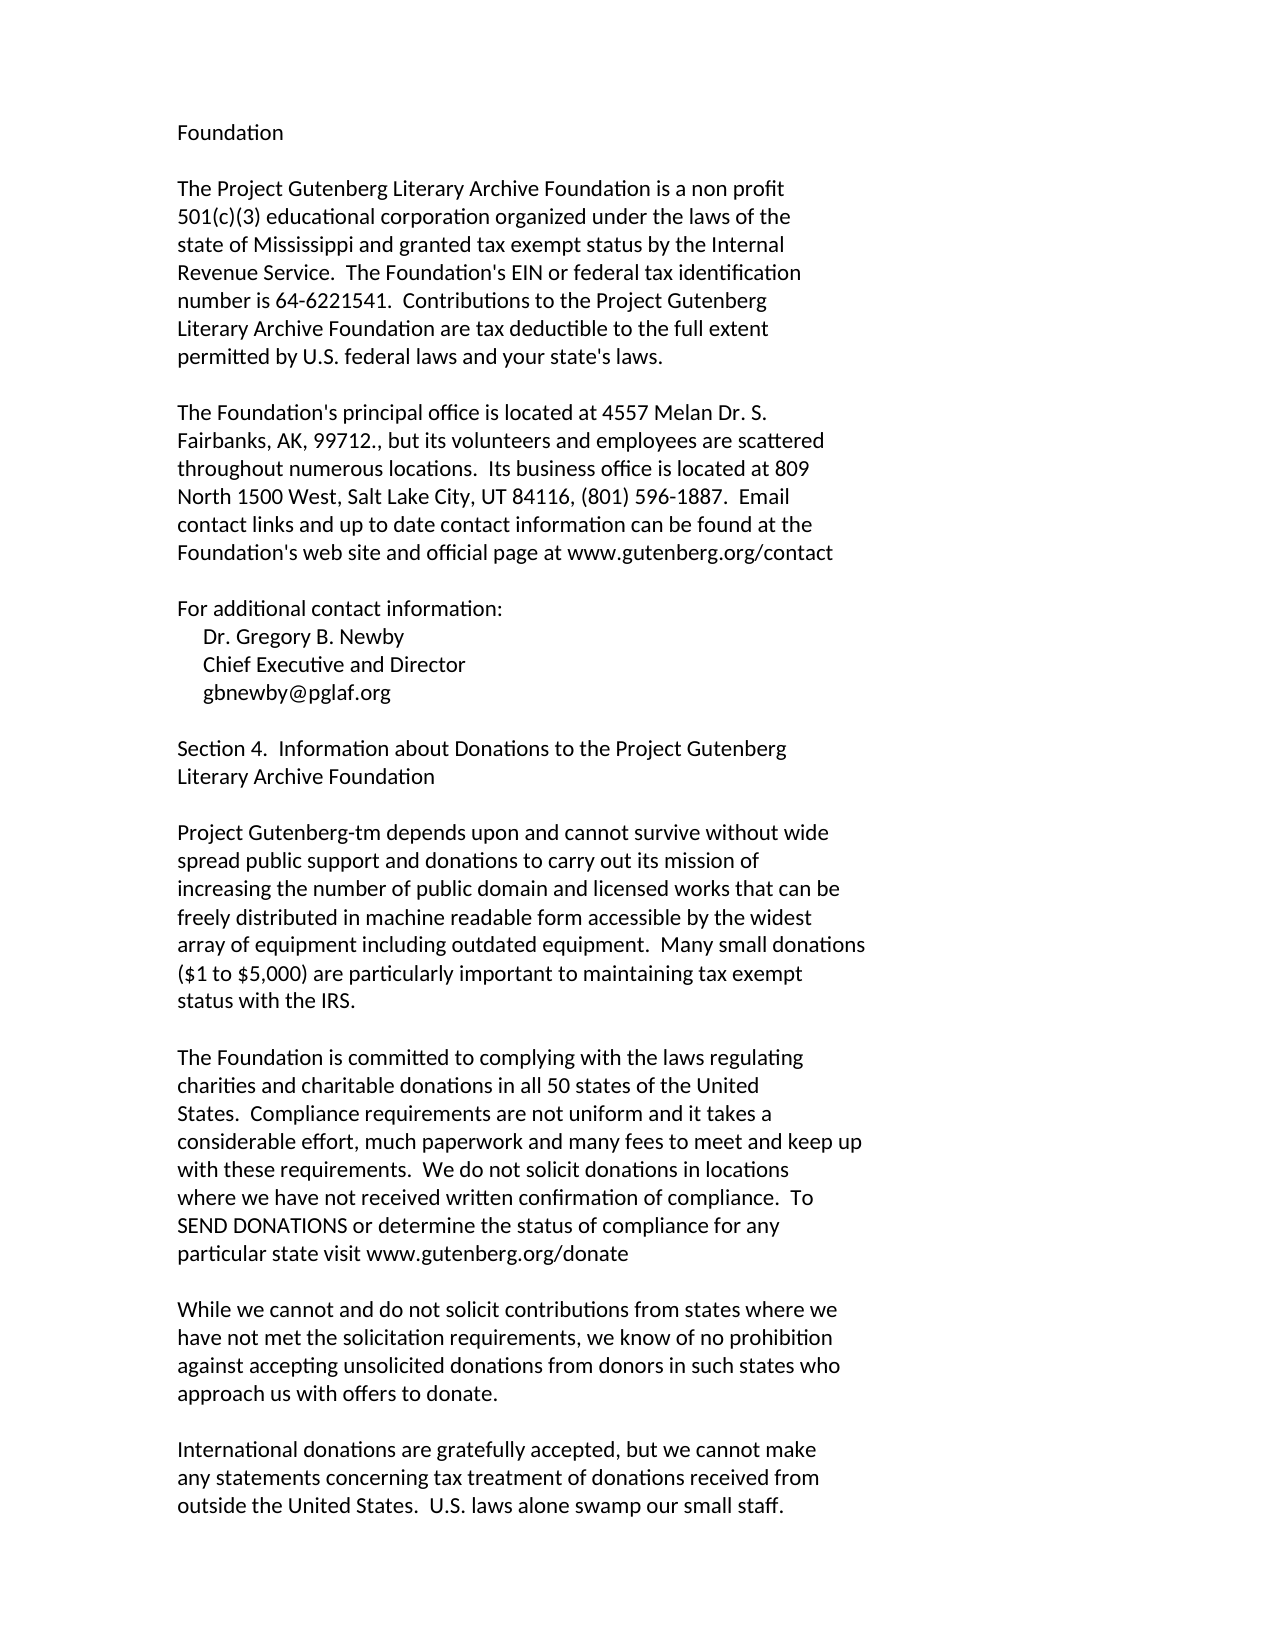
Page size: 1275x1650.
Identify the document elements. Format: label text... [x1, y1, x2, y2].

text Literary Archive Foundation are tax deductible to the full extent [177, 314, 1186, 342]
text particular state visit www.gutenberg.org/donate [177, 1239, 1186, 1267]
text Section 4. Information about Donations to the Project Gutenberg [177, 734, 1186, 762]
text approach us with offers to donate. [177, 1379, 1186, 1407]
text Chief Executive and Director [177, 650, 1186, 678]
text state of Mississippi and granted tax exempt status by the Internal [177, 230, 1186, 258]
text Revenue Service. The Foundation's EIN or federal tax identification [177, 258, 1186, 286]
text spread public support and donations to carry out its mission of [177, 847, 1186, 874]
text against accepting unsolicited donations from donors in such states who [177, 1351, 1186, 1379]
text ($1 to $5,000) are particularly important to maintaining tax exempt [177, 959, 1186, 987]
text The Project Gutenberg Literary Archive Foundation is a non profit [177, 174, 1186, 202]
text States. Compliance requirements are not uniform and it takes a [177, 1099, 1186, 1127]
text any statements concerning tax treatment of donations received from [177, 1463, 1186, 1491]
text permitted by U.S. federal laws and your state's laws. [177, 342, 1186, 370]
text The Foundation is committed to complying with the laws regulating [177, 1043, 1186, 1071]
text increasing the number of public domain and licensed works that can be [177, 874, 1186, 903]
text have not met the solicitation requirements, we know of no prohibition [177, 1323, 1186, 1351]
text While we cannot and do not solicit contributions from states where we [177, 1295, 1186, 1323]
text The Foundation's principal office is located at 4557 Melan Dr. S. [177, 398, 1186, 426]
text array of equipment including outdated equipment. Many small donations [177, 931, 1186, 959]
text Foundation [177, 118, 1186, 146]
text Literary Archive Foundation [177, 762, 1186, 791]
text status with the IRS. [177, 987, 1186, 1015]
text considerable effort, much paperwork and many fees to meet and keep up [177, 1127, 1186, 1155]
text where we have not received written confirmation of compliance. To [177, 1183, 1186, 1211]
text For additional contact information: [177, 594, 1186, 622]
text Foundation's web site and official page at www.gutenberg.org/contact [177, 538, 1186, 566]
text Fairbanks, AK, 99712., but its volunteers and employees are scattered [177, 426, 1186, 454]
text with these requirements. We do not solicit donations in locations [177, 1155, 1186, 1183]
text charities and charitable donations in all 50 states of the United [177, 1071, 1186, 1099]
text contact links and up to date contact information can be found at the [177, 510, 1186, 538]
text Project Gutenberg-tm depends upon and cannot survive without wide [177, 818, 1186, 847]
text gbnewby@pglaf.org [177, 678, 1186, 706]
text International donations are gratefully accepted, but we cannot make [177, 1435, 1186, 1463]
text North 1500 West, Salt Lake City, UT 84116, (801) 596-1887. Email [177, 482, 1186, 510]
text number is 64-6221541. Contributions to the Project Gutenberg [177, 286, 1186, 314]
text Dr. Gregory B. Newby [177, 622, 1186, 650]
text throughout numerous locations. Its business office is located at 809 [177, 454, 1186, 482]
text 501(c)(3) educational corporation organized under the laws of the [177, 202, 1186, 230]
text SEND DONATIONS or determine the status of compliance for any [177, 1211, 1186, 1239]
text freely distributed in machine readable form accessible by the widest [177, 903, 1186, 931]
text outside the United States. U.S. laws alone swamp our small staff. [177, 1491, 1186, 1519]
